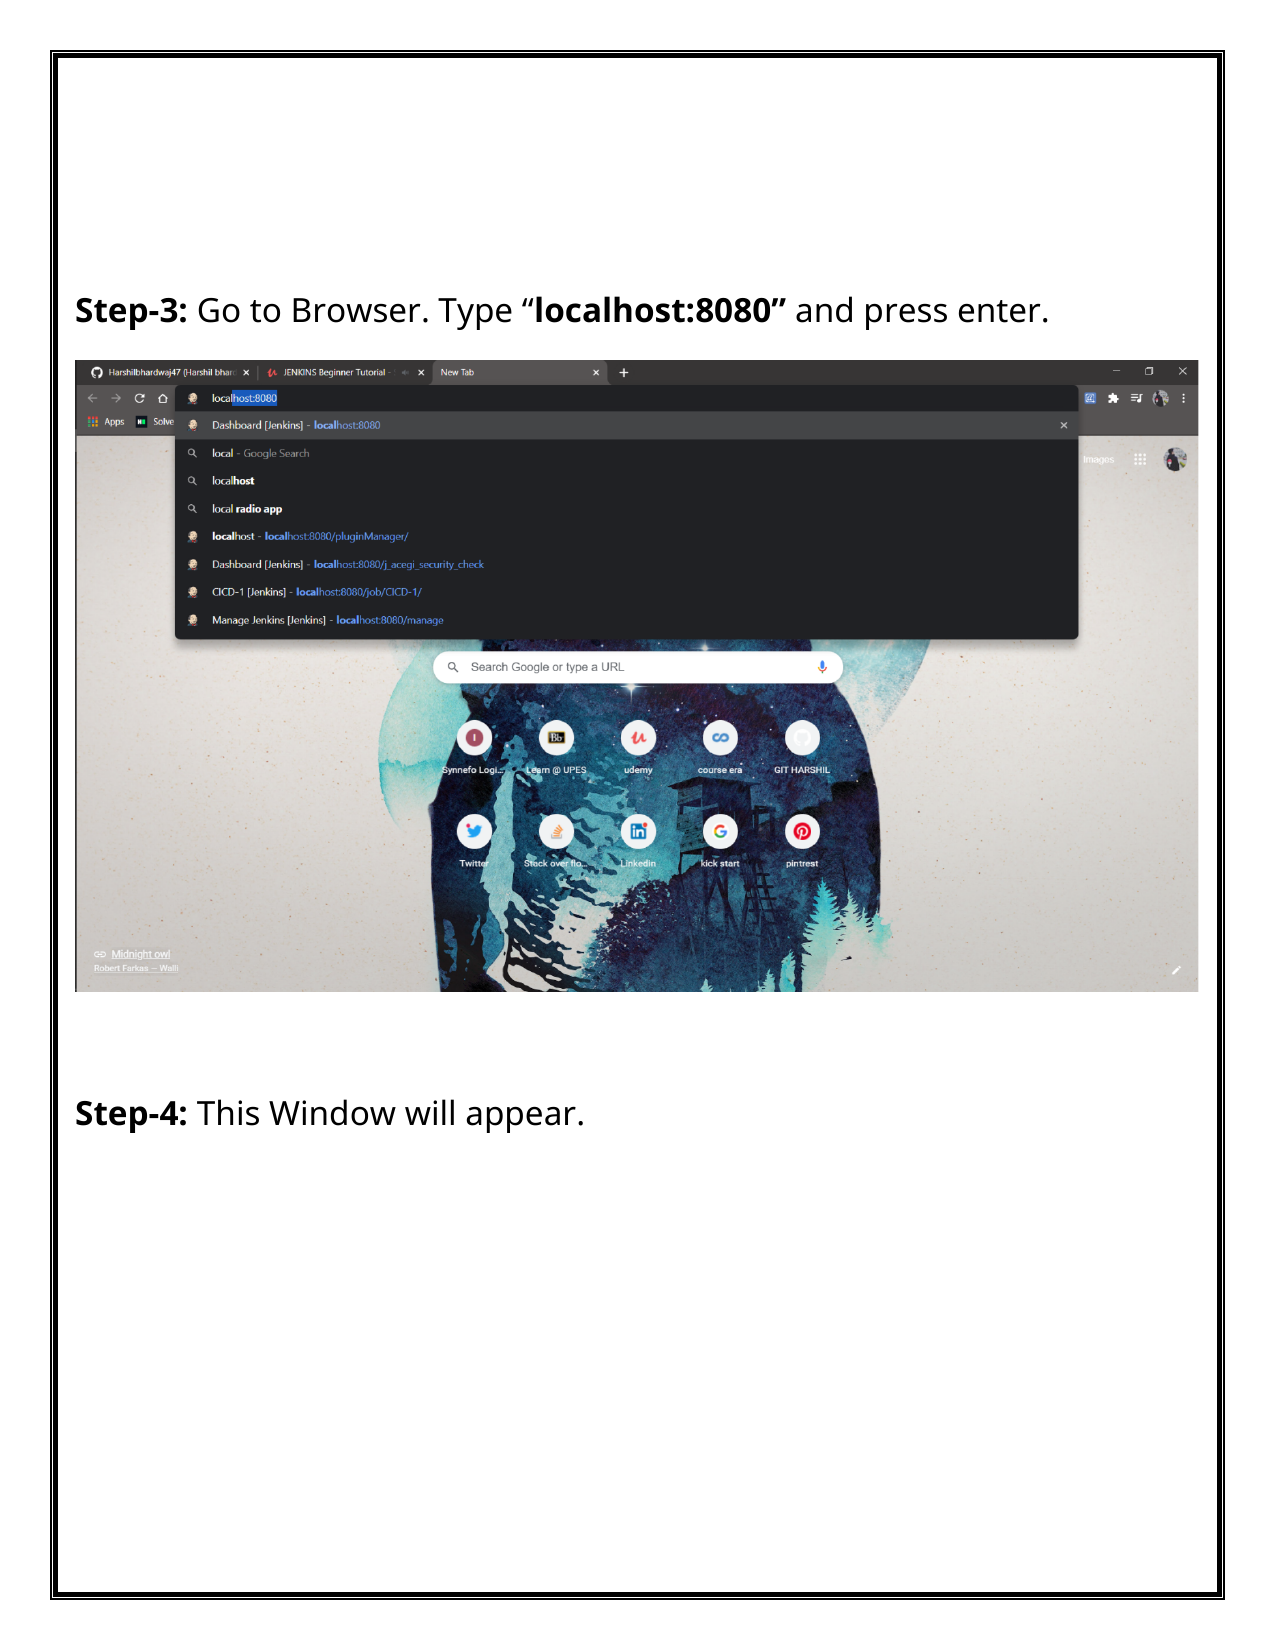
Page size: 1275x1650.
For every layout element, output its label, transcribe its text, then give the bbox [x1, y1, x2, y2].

text Step-3: Go to Browser. Type “localhost:8080” and press enter. [75, 287, 1200, 332]
text Step-4: This Window will appear. [75, 1090, 1200, 1135]
picture [75, 360, 1199, 992]
